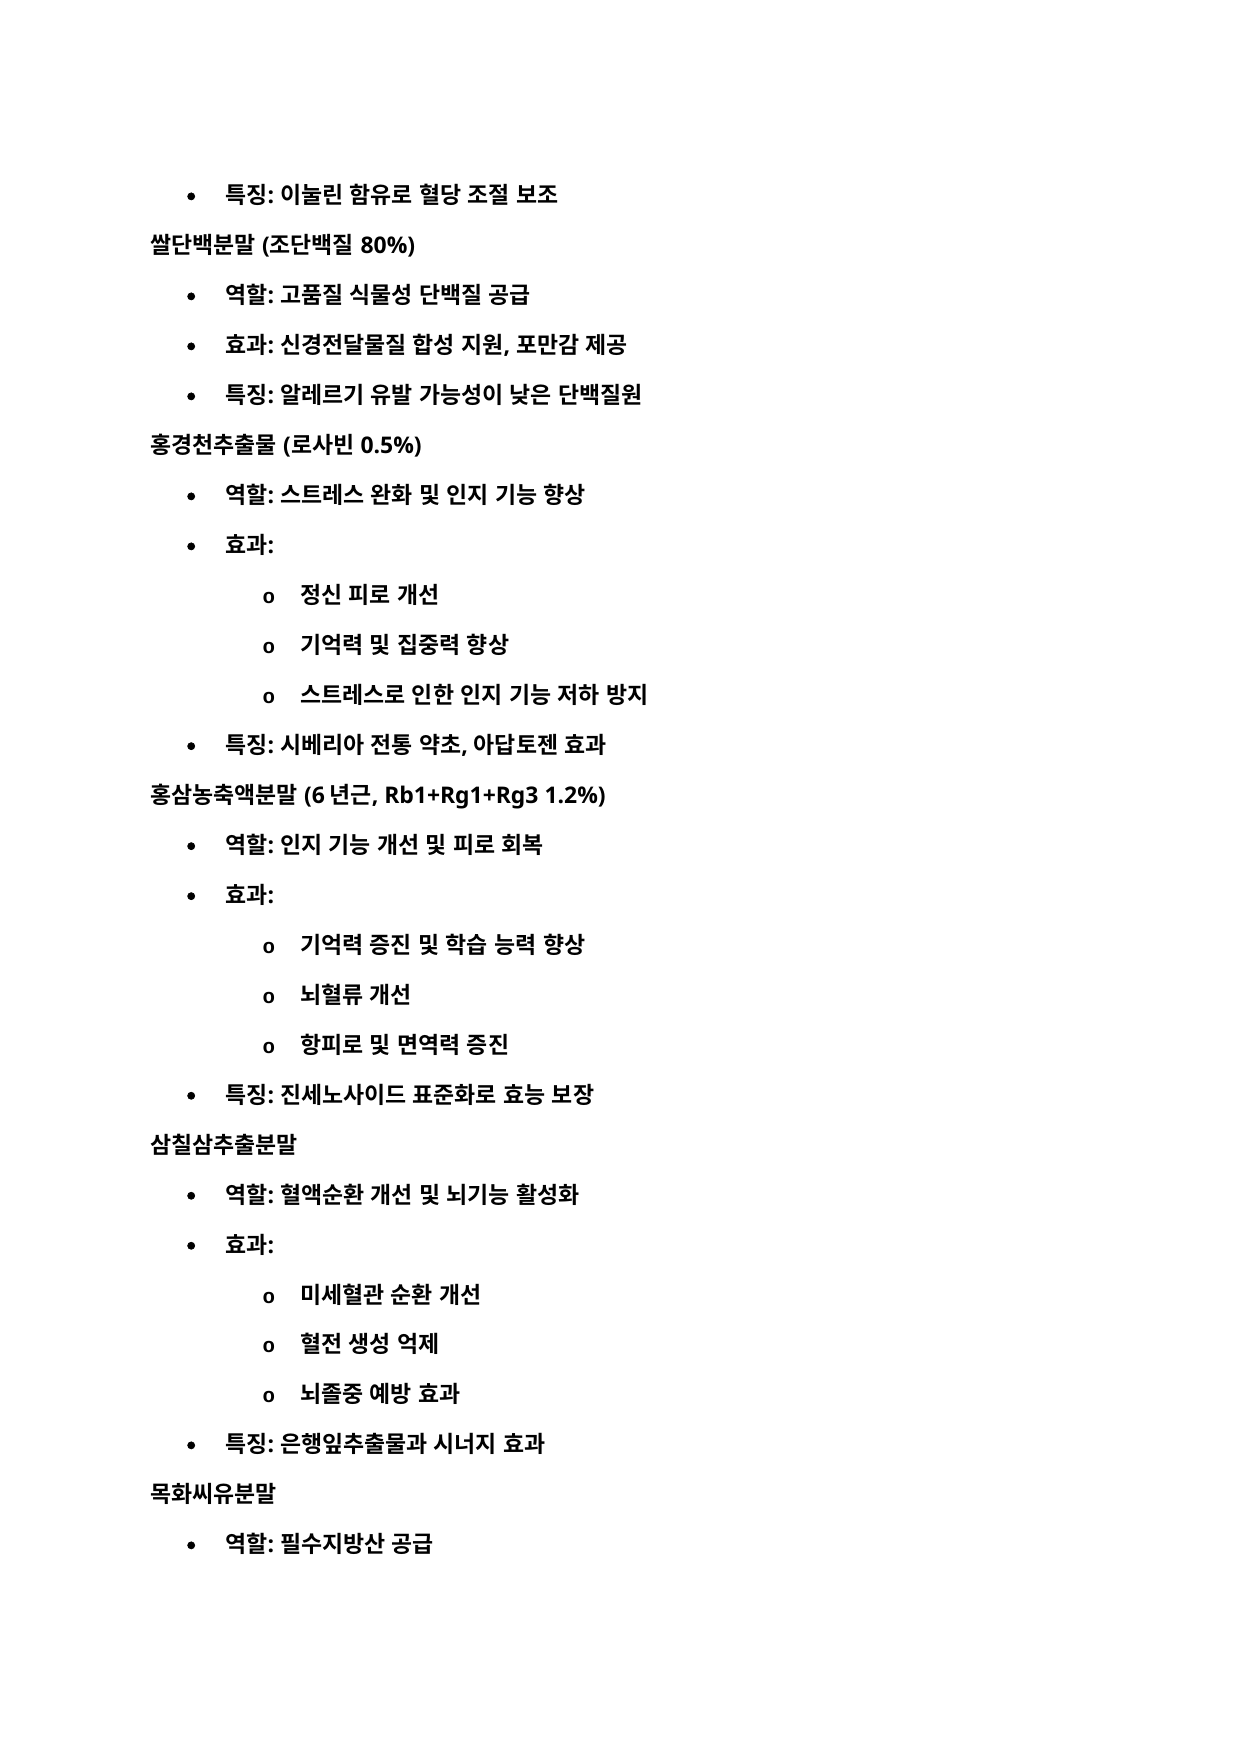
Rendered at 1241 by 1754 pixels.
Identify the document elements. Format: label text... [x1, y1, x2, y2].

list 항피로 및 면역력 증진 [262, 1027, 1090, 1060]
list 효과: [187, 877, 1090, 910]
list 특징: 이눌린 함유로 혈당 조절 보조 [187, 177, 1090, 211]
list 역할: 스트레스 완화 및 인지 기능 향상 [187, 477, 1090, 511]
list 역할: 인지 기능 개선 및 피로 회복 [187, 827, 1090, 860]
text 쌀단백분말 (조단백질 80%) [150, 227, 1090, 261]
list 특징: 진세노사이드 표준화로 효능 보장 [187, 1077, 1090, 1110]
text 삼칠삼추출분말 [150, 1127, 1090, 1160]
text 목화씨유분말 [150, 1476, 1090, 1509]
list 역할: 혈액순환 개선 및 뇌기능 활성화 [187, 1176, 1090, 1210]
list 특징: 시베리아 전통 약초, 아답토젠 효과 [187, 727, 1090, 760]
text 홍경천추출물 (로사빈 0.5%) [150, 427, 1090, 461]
list 효과: 신경전달물질 합성 지원, 포만감 제공 [187, 327, 1090, 361]
list 역할: 필수지방산 공급 [187, 1526, 1090, 1559]
list 미세혈관 순환 개선 [262, 1276, 1090, 1310]
list 정신 피로 개선 [262, 577, 1090, 610]
list 뇌혈류 개선 [262, 977, 1090, 1010]
list 효과: [187, 527, 1090, 561]
list 혈전 생성 억제 [262, 1326, 1090, 1359]
list 뇌졸중 예방 효과 [262, 1376, 1090, 1409]
text 홍삼농축액분말 (6년근, Rb1+Rg1+Rg3 1.2%) [150, 777, 1090, 810]
list 특징: 알레르기 유발 가능성이 낮은 단백질원 [187, 377, 1090, 411]
list 효과: [187, 1226, 1090, 1260]
list 기억력 증진 및 학습 능력 향상 [262, 927, 1090, 960]
list 역할: 고품질 식물성 단백질 공급 [187, 277, 1090, 311]
list 특징: 은행잎추출물과 시너지 효과 [187, 1426, 1090, 1459]
list 기억력 및 집중력 향상 [262, 627, 1090, 660]
list 스트레스로 인한 인지 기능 저하 방지 [262, 677, 1090, 710]
